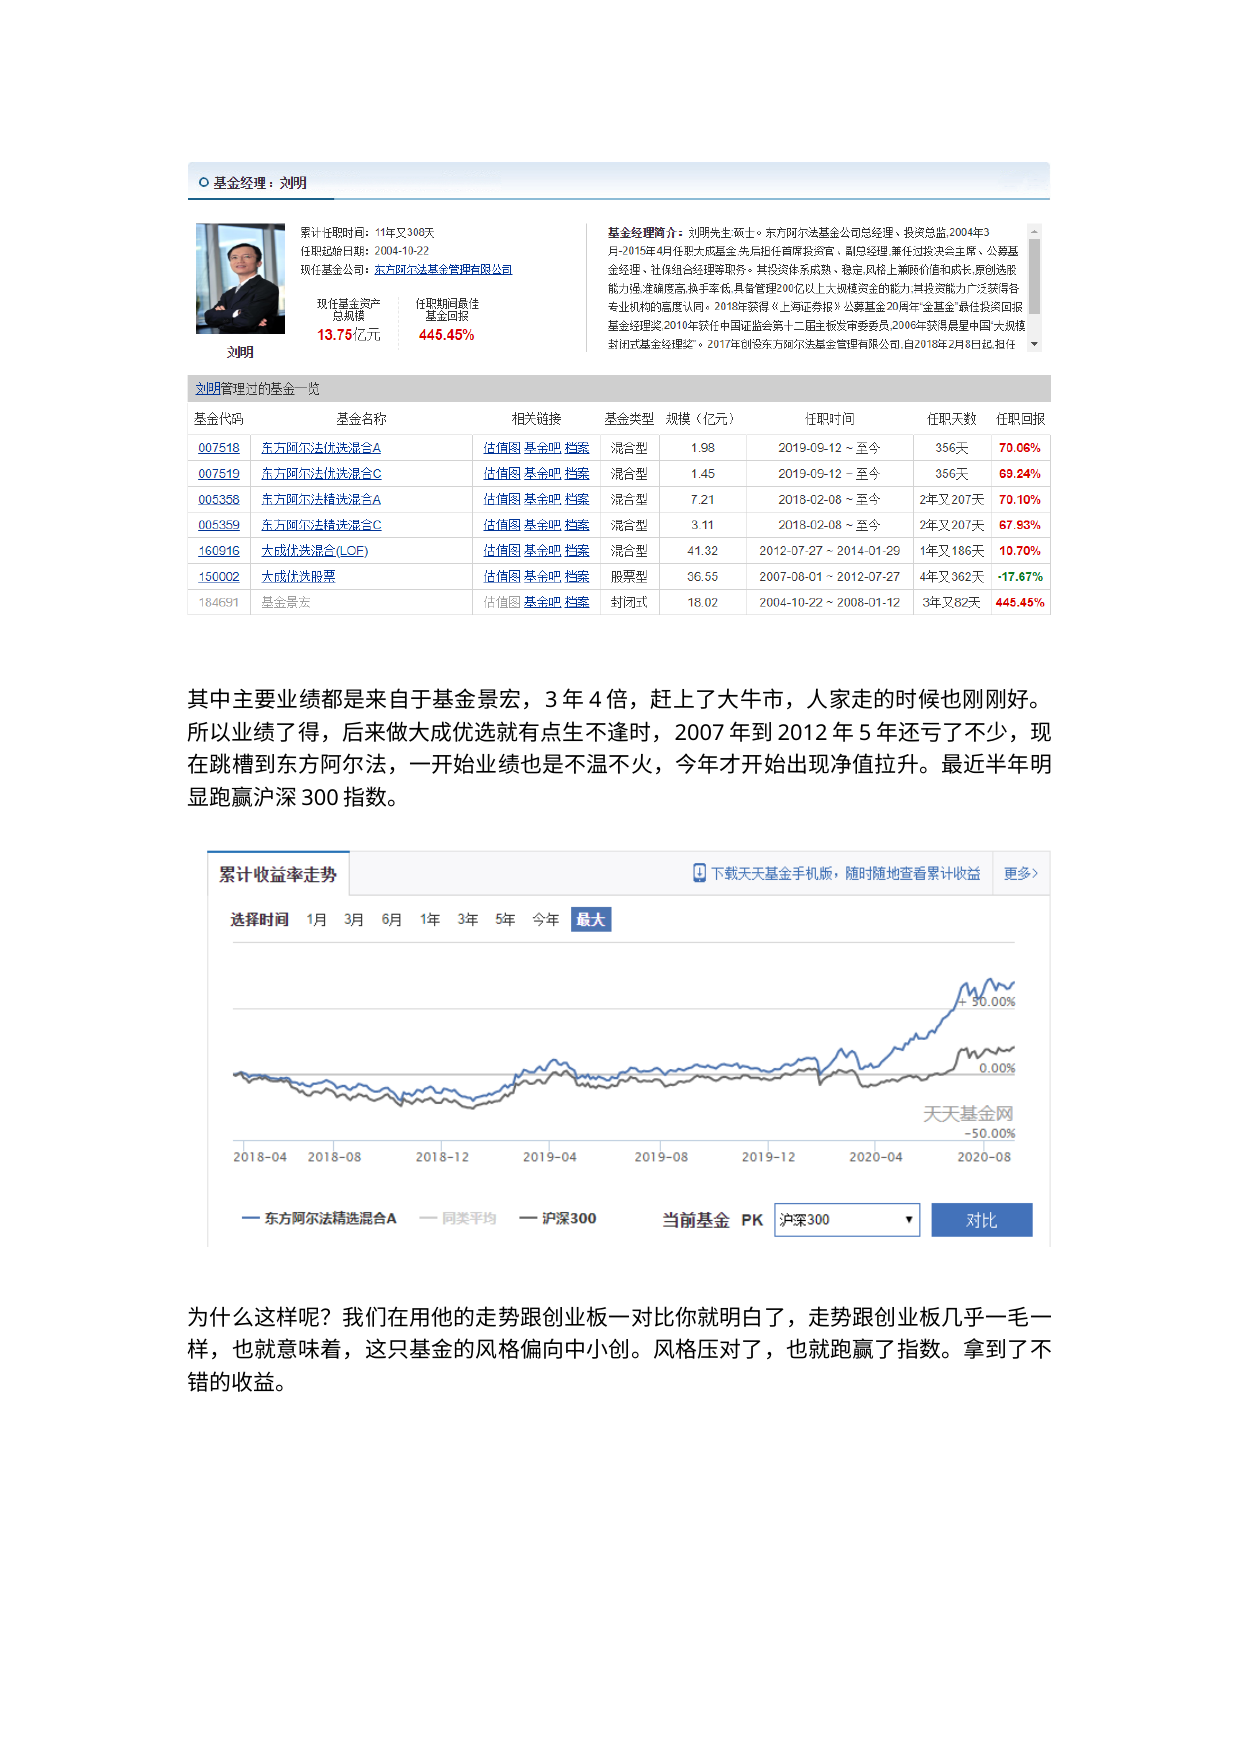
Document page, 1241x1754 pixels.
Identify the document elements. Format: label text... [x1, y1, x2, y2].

text 其中主要业绩都是来自于基金景宏，3年4倍，赶上了大牛市，人家走的时候也刚刚好。所以业绩了得，后来做大成优选就有点生不逢时，2007年到2012年5年还亏了不少，现在跳槽到东方阿尔法，一开始业绩也是不温不火，今年才开始出现净值拉升。最近半年明显跑赢沪深300指数。 [187, 682, 1053, 812]
text 为什么这样呢？我们在用他的走势跟创业板一对比你就明白了，走势跟创业板几乎一毛一样，也就意味着，这只基金的风格偏向中小创。风格压对了，也就跑赢了指数。拿到了不错的收益。 [187, 1299, 1053, 1397]
picture [187, 162, 1053, 622]
picture [187, 844, 1053, 1247]
